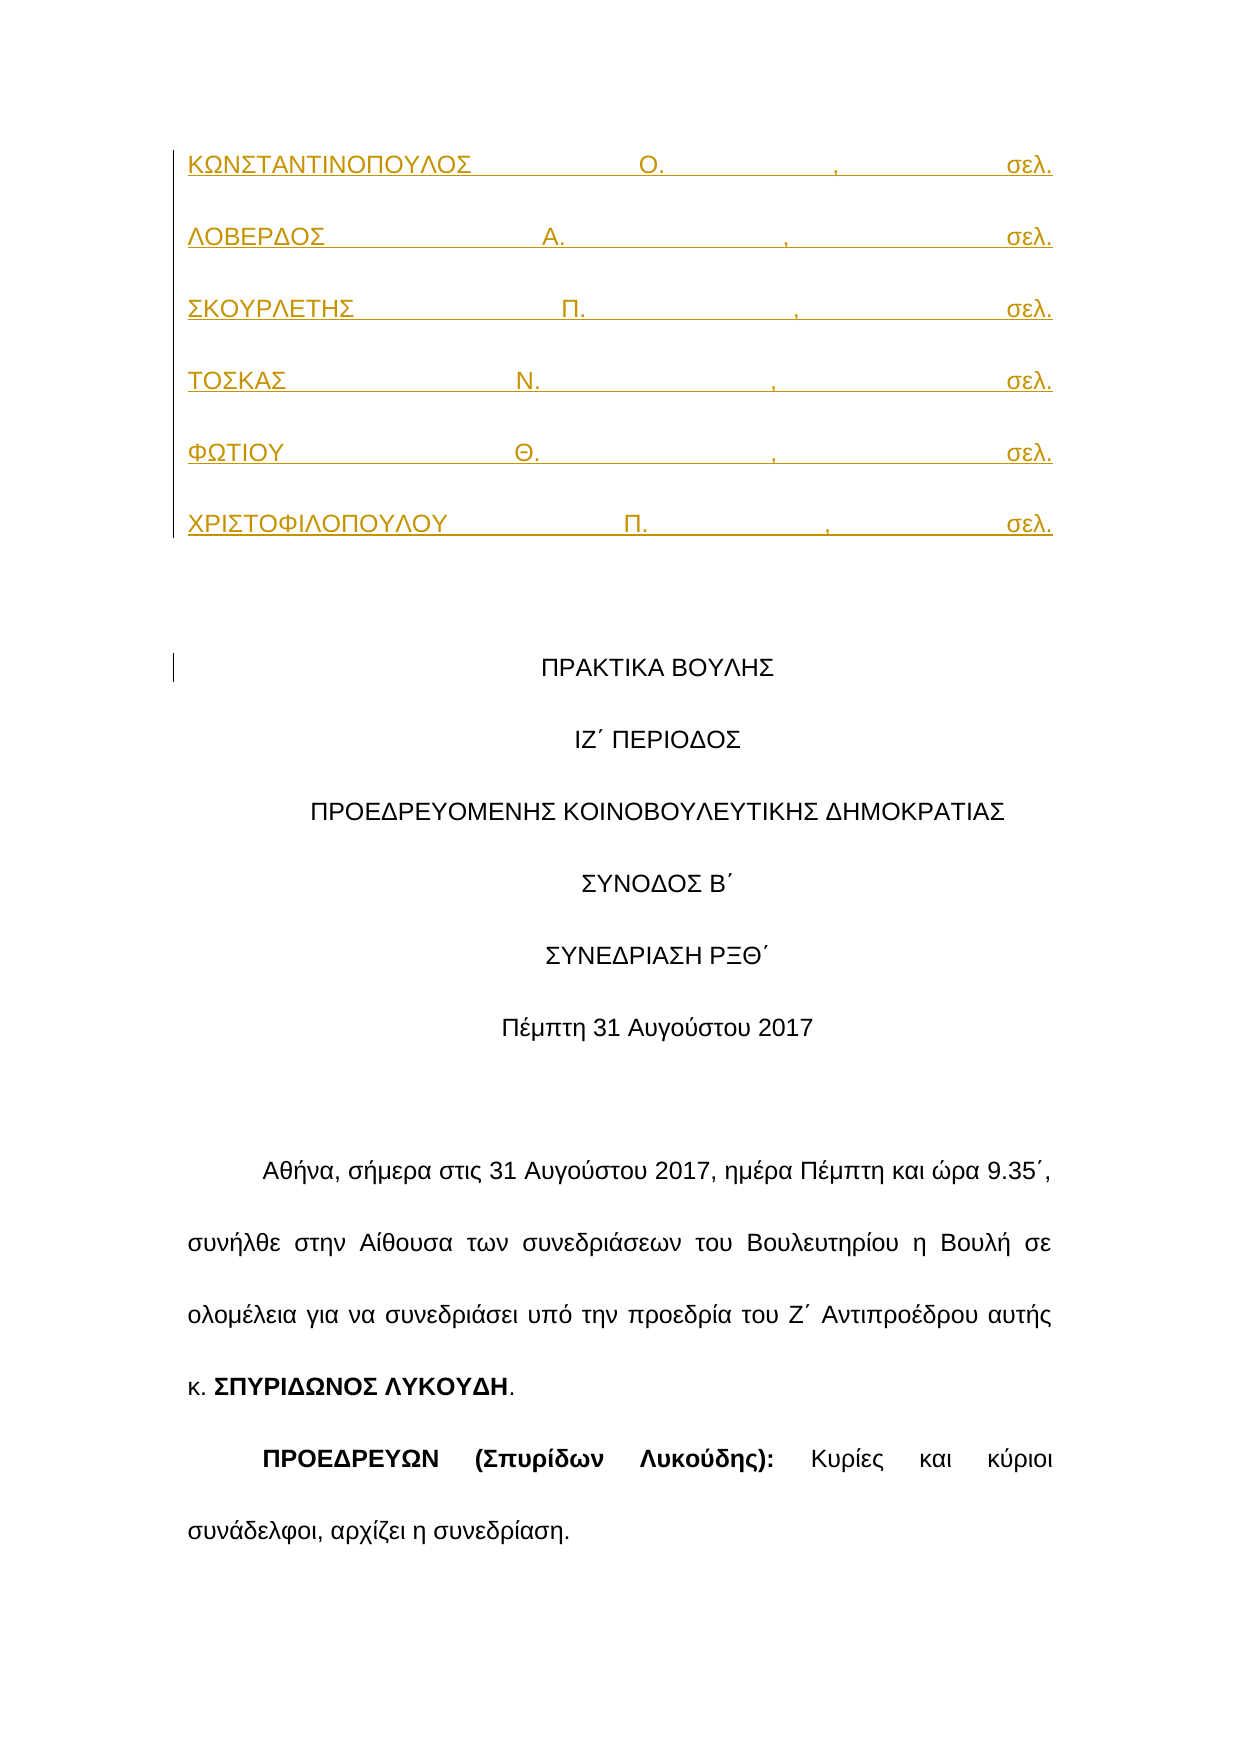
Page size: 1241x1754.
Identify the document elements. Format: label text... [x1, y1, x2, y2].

text ΠΡΑΚΤΙΚΑ ΒΟΥΛΗΣ [187, 653, 1053, 682]
text ΙZ΄ ΠΕΡΙΟΔΟΣ [187, 725, 1053, 754]
text Πέμπτη 31 Αυγούστου 2017 [187, 1012, 1053, 1041]
text ΣΥΝΟΔΟΣ B΄ [187, 869, 1053, 897]
text ΠΡΟΕΔΡΕΥΟΜΕΝΗΣ ΚΟΙΝΟΒΟΥΛΕΥΤΙΚΗΣ ΔΗΜΟΚΡΑΤΙΑΣ [187, 797, 1053, 826]
text ΣΥΝΕΔΡΙΑΣΗ ΡΞΘ΄ [187, 941, 1053, 969]
text Αθήνα, σήμερα στις 31 Αυγούστου 2017, ημέρα Πέμπτη και ώρα 9.35΄, συνήλθε στην Αίθουσα των συνεδριάσεων του Βουλευτηρίου η Βουλή σε ολομέλεια για να συνεδριάσει υπό την προεδρία του Ζ΄ Αντιπροέδρου αυτής κ. ΣΠΥΡΙΔΩΝΟΣ ΛΥΚΟΥΔΗ. [187, 1156, 1053, 1401]
text ΠΡΟΕΔΡΕΥΩΝ (Σπυρίδων Λυκούδης): Κυρίες και κύριοι συνάδελφοι, αρχίζει η συνεδρίαση. [187, 1444, 1053, 1544]
